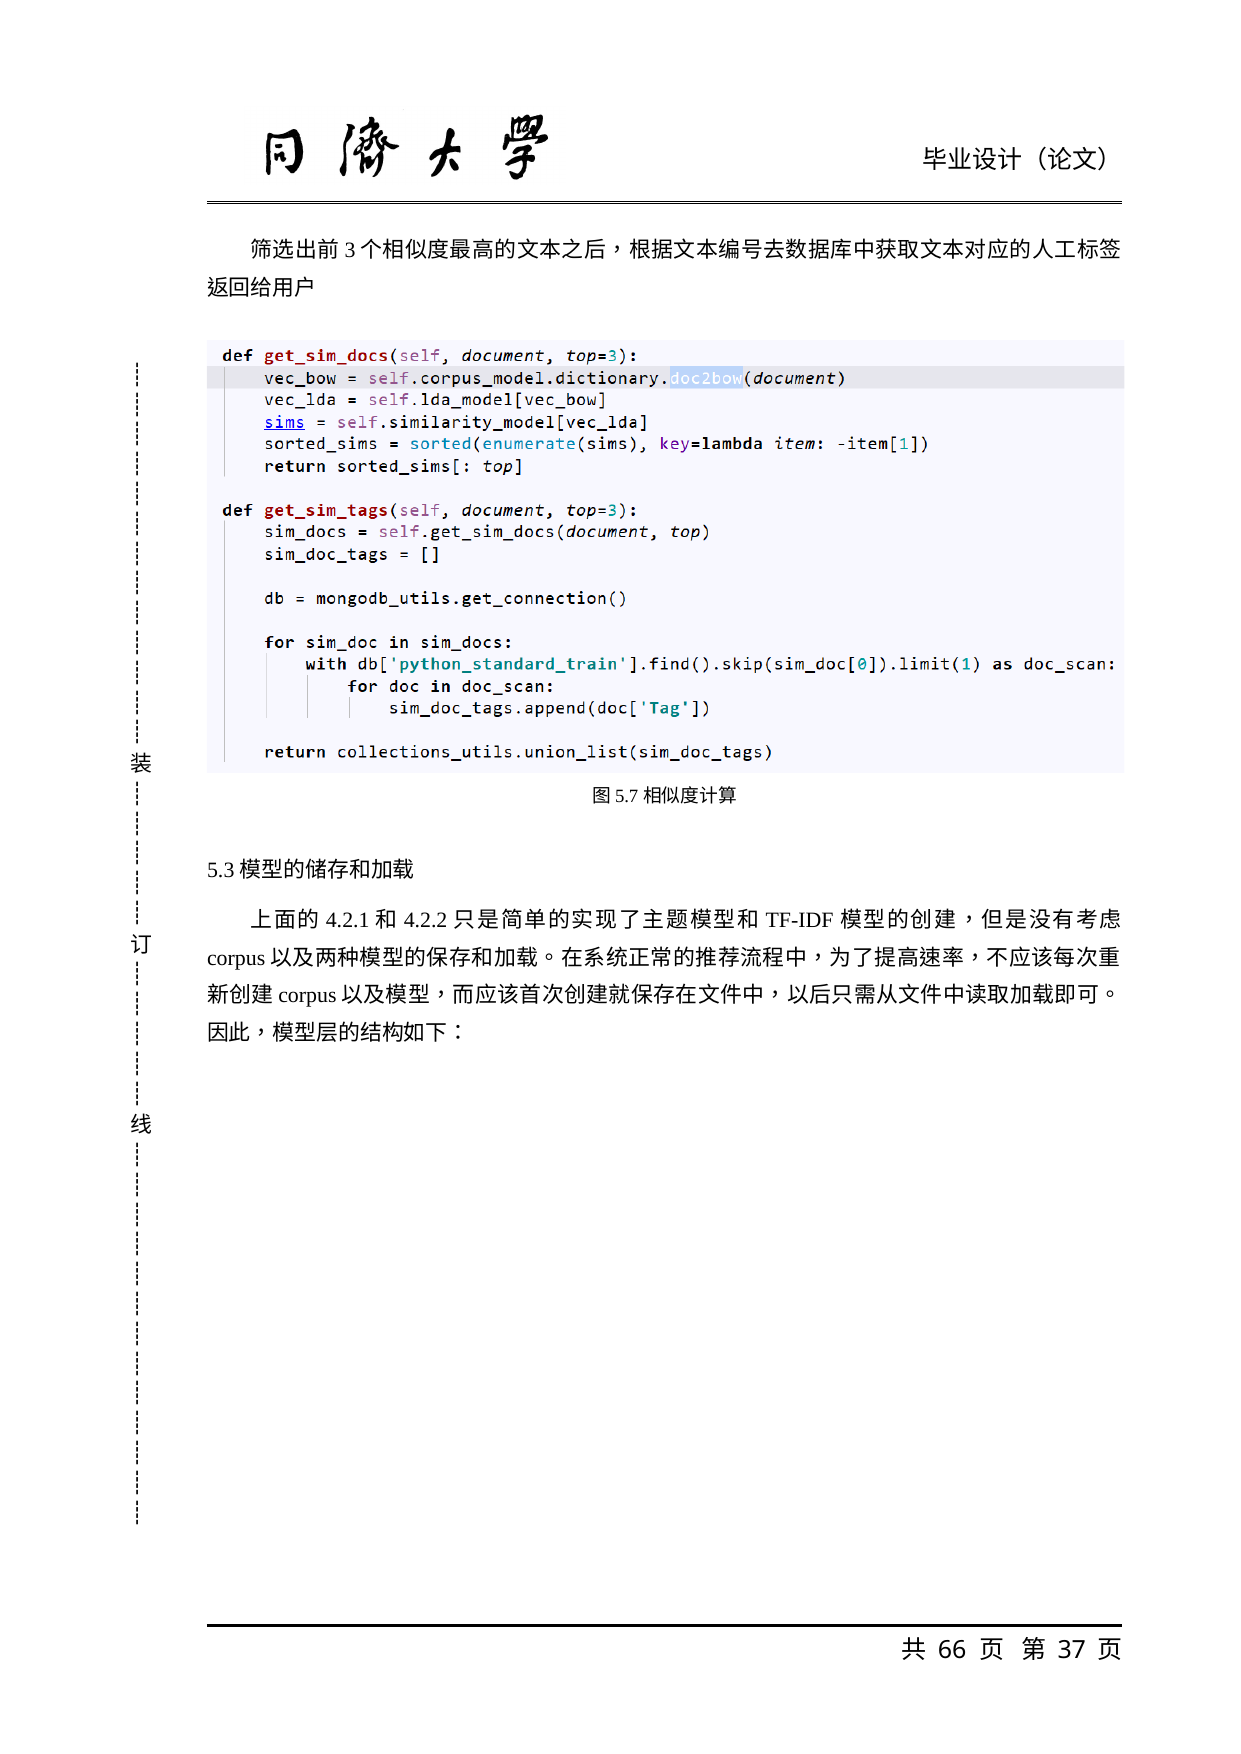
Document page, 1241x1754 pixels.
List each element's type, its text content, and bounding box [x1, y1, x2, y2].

text 上面的4.2.1和4.2.2只是简单的实现了主题模型和TF-IDF模型的创建，但是没有考虑corpus以及两种模型的保存和加载。在系统正常的推荐流程中，为了提高速率，不应该每次重新创建corpus以及模型，而应该首次创建就保存在文件中，以后只需从文件中读取加载即可。因此，模型层的结构如下： [207, 898, 1122, 1048]
text 筛选出前3个相似度最高的文本之后，根据文本编号去数据库中获取文本对应的人工标签返回给用户 [207, 228, 1122, 303]
text 图5.7 相似度计算 [207, 773, 1122, 810]
picture [244, 106, 566, 185]
subtitle 5.3 模型的储存和加载 [207, 848, 1122, 885]
picture [206, 340, 1125, 773]
